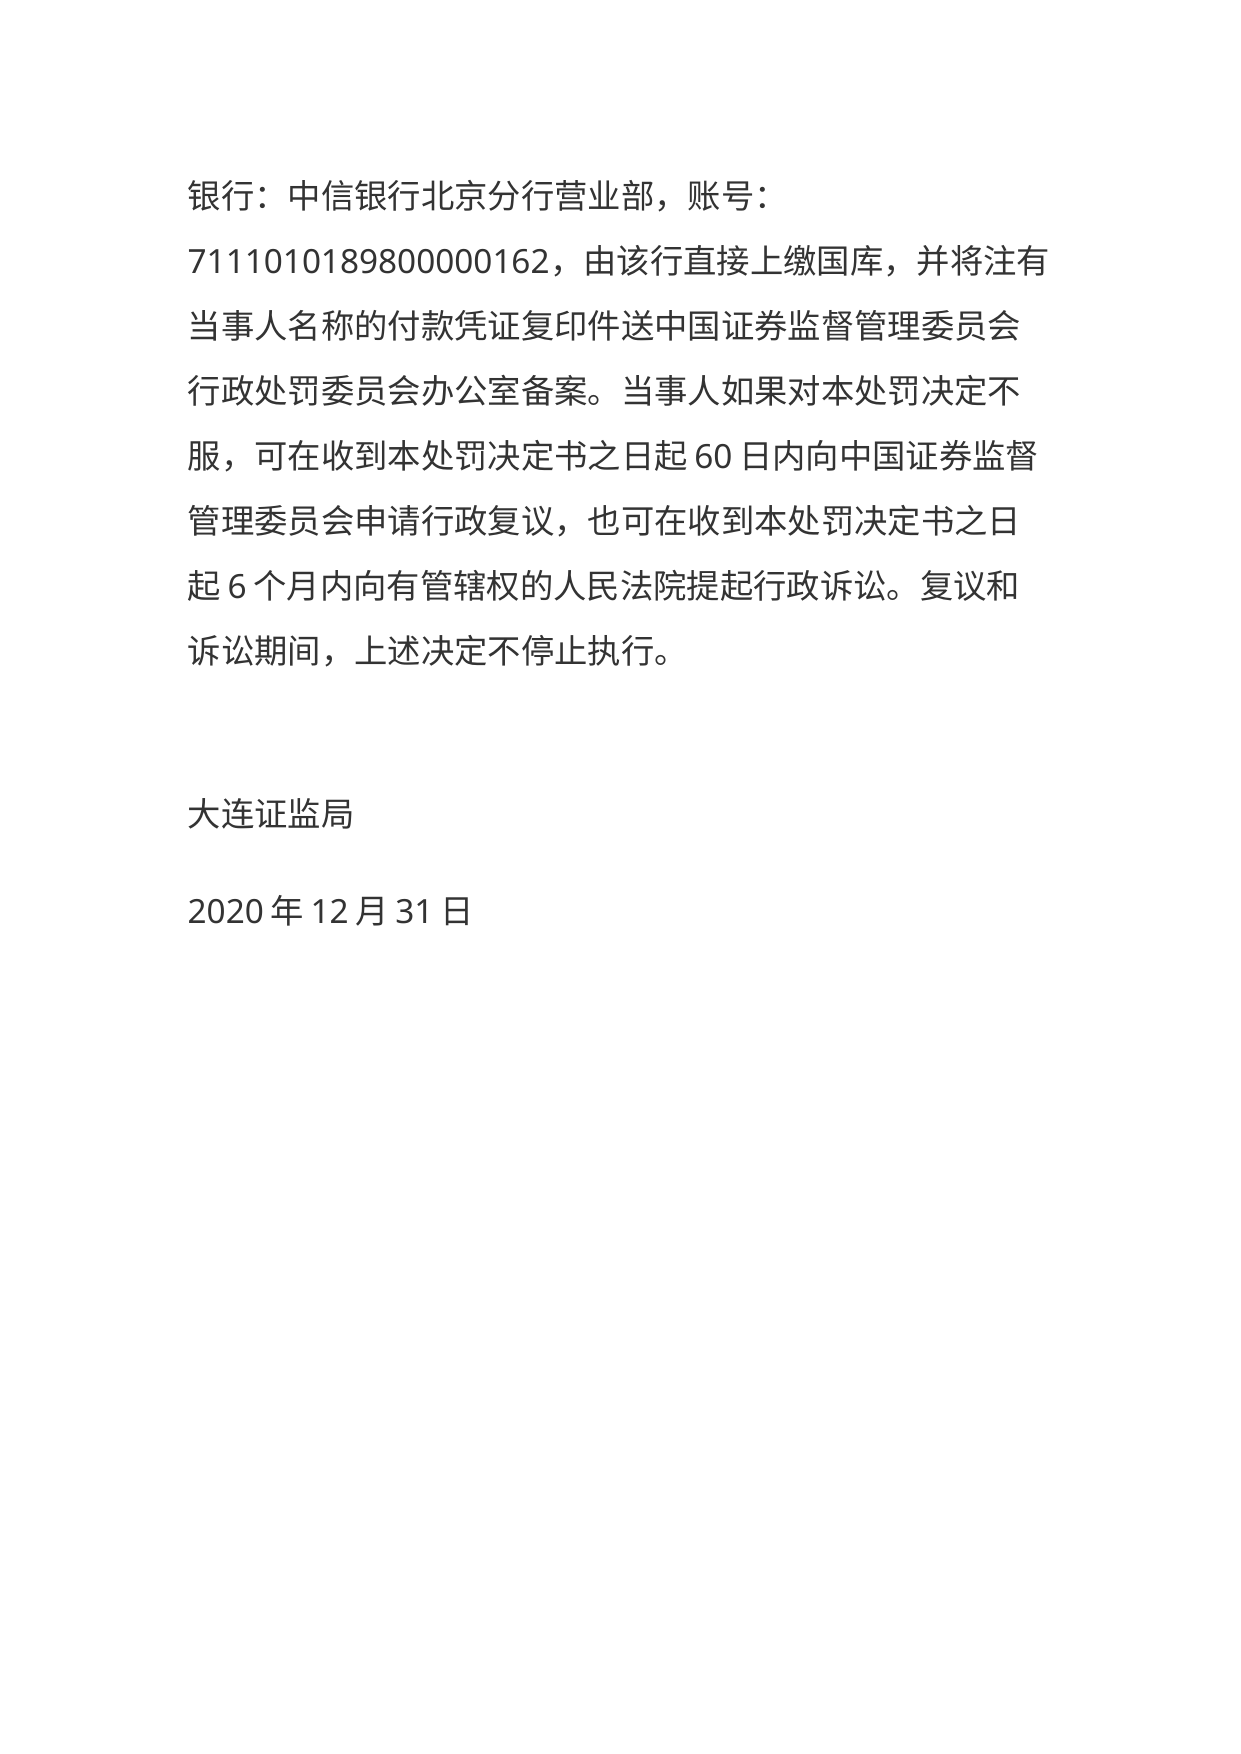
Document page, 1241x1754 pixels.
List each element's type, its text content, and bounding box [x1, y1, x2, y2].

text 2020年12月31日 [187, 844, 1053, 942]
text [187, 162, 1053, 682]
text 大连证监局 [187, 747, 1053, 844]
